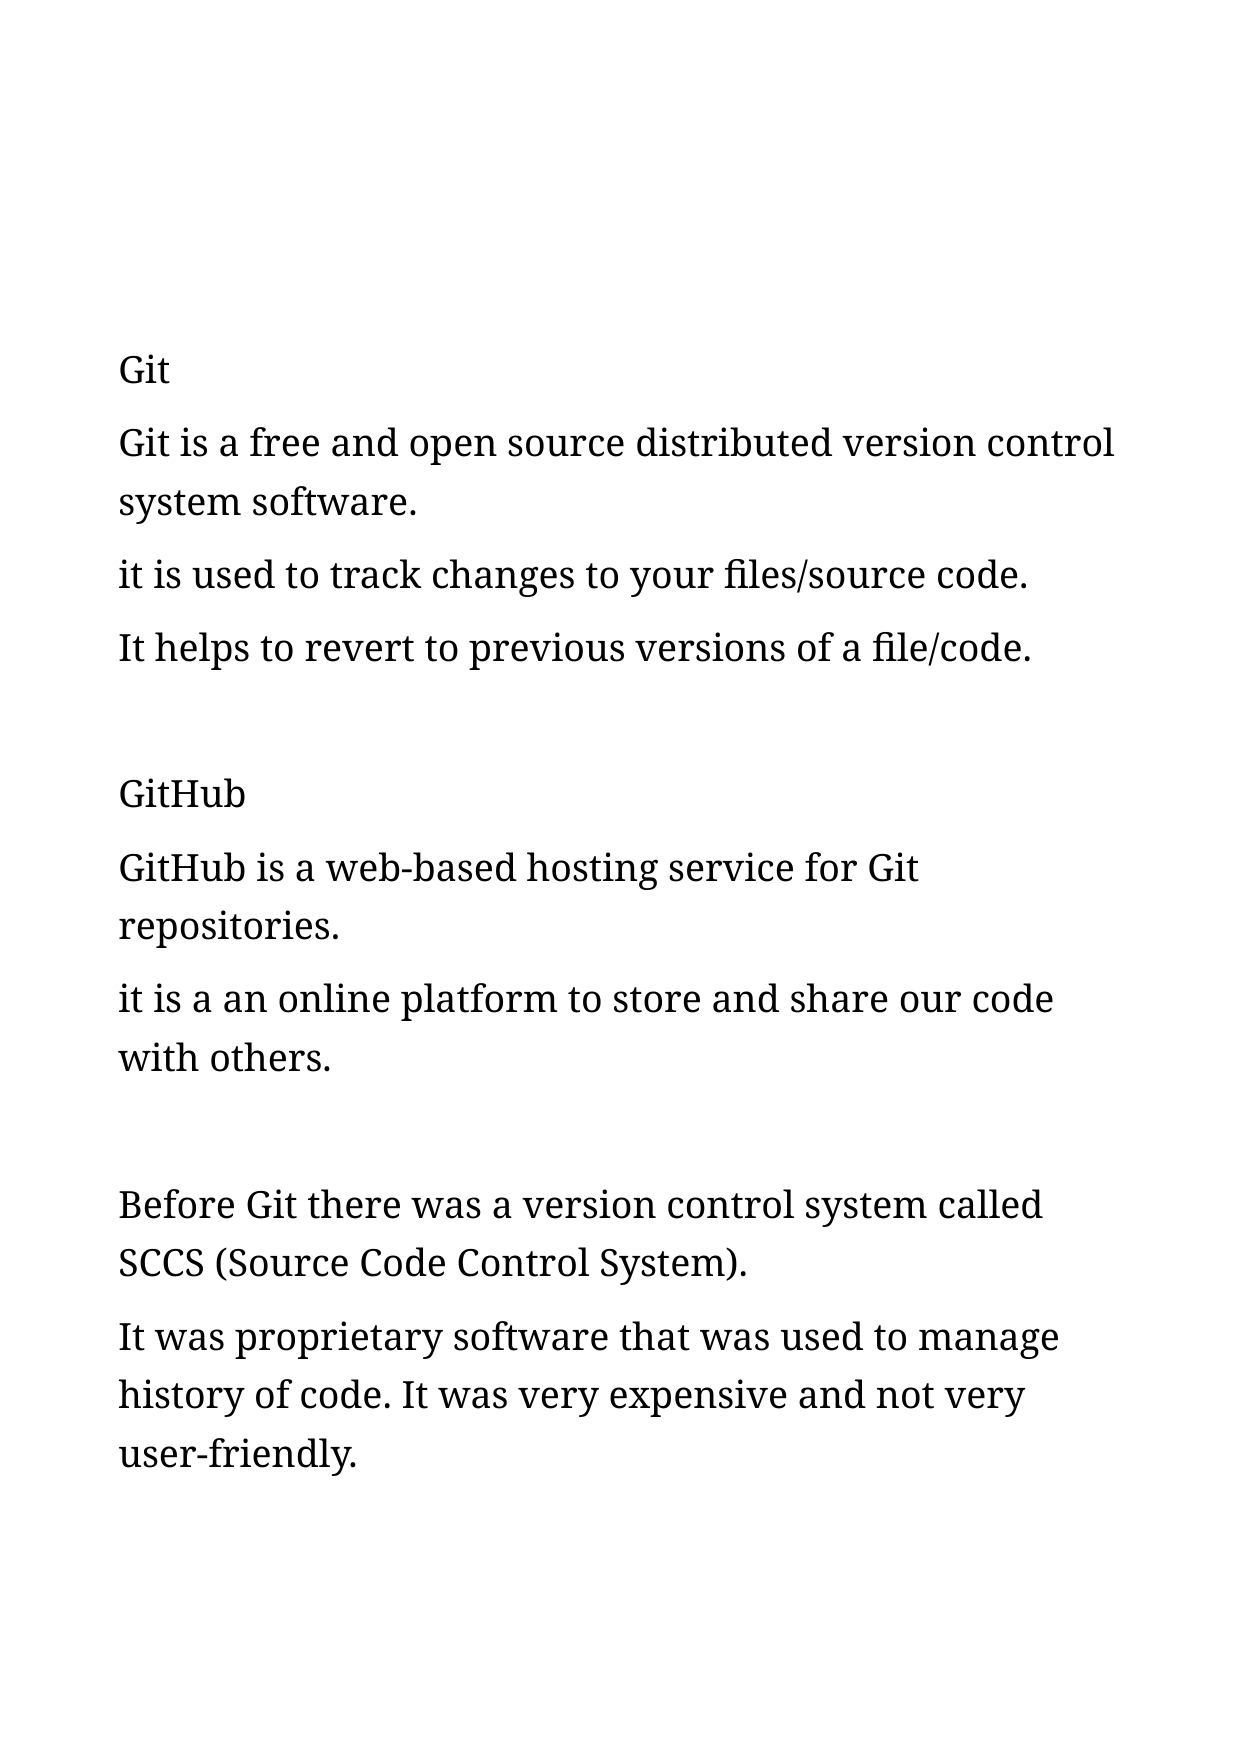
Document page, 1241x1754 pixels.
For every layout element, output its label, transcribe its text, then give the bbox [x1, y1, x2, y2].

text it is used to track changes to your files/source code. [118, 548, 1122, 599]
text GitHub [118, 768, 1122, 819]
text Before Git there was a version control system called SCCS (Source Code Control System). [118, 1178, 1122, 1288]
text It was proprietary software that was used to manage history of code. It was very expensive and not very user-friendly. [118, 1310, 1122, 1478]
text GitHub is a web-based hosting service for Git repositories. [118, 841, 1122, 951]
text Git is a free and open source distributed version control system software. [118, 416, 1122, 526]
text it is a an online platform to store and share our code with others. [118, 973, 1122, 1082]
text It helps to revert to previous versions of a file/code. [118, 621, 1122, 672]
text Git [118, 343, 1122, 394]
